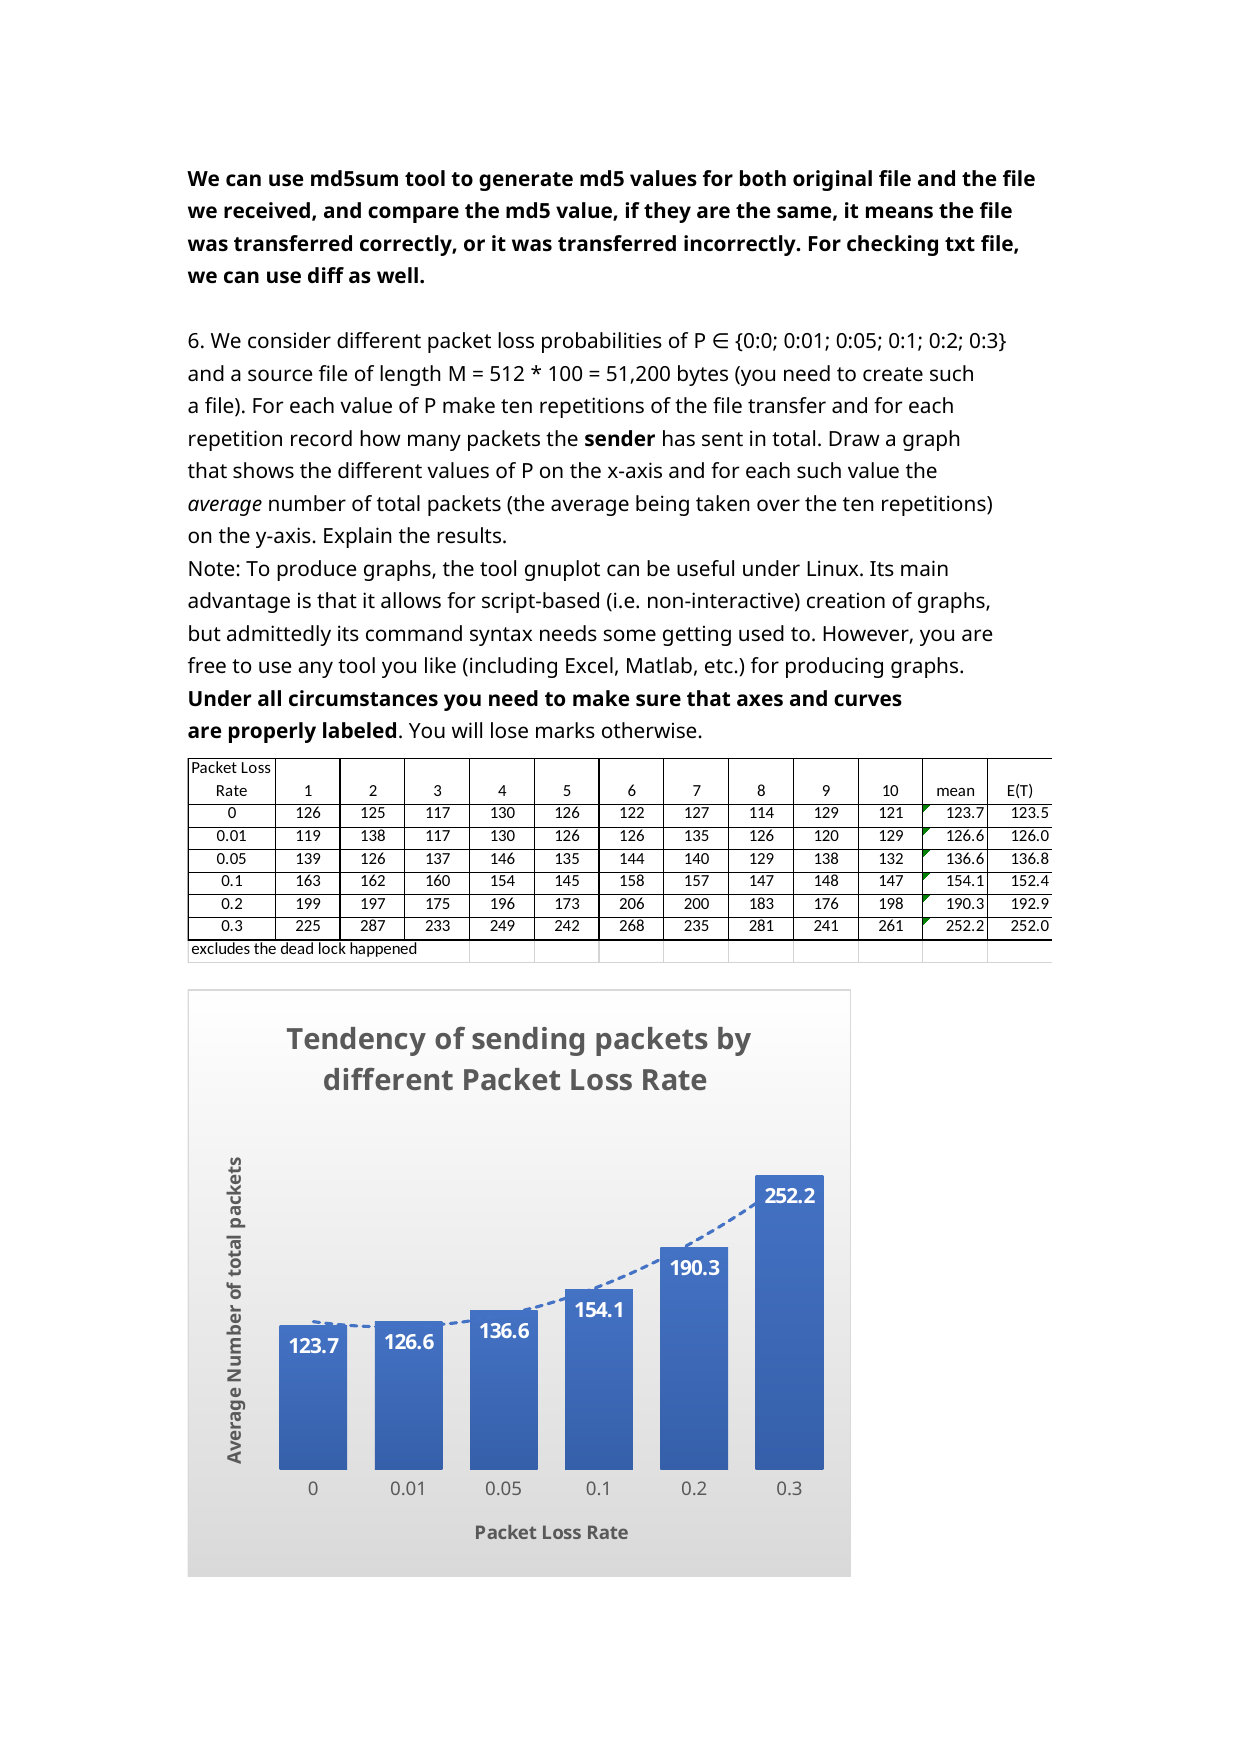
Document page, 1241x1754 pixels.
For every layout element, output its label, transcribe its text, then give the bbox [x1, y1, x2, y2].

text Under all circumstances you need to make sure that axes and curves [187, 682, 1053, 714]
text that shows the different values of P on the x-axis and for each such value the [187, 454, 1053, 487]
text a file). For each value of P make ten repetitions of the file transfer and for each [187, 389, 1053, 422]
text and a source file of length M = 512 * 100 = 51,200 bytes (you need to create such [187, 357, 1053, 389]
text average number of total packets (the average being taken over the ten repetitions) [187, 487, 1053, 519]
text on the y-axis. Explain the results. [187, 519, 1053, 552]
text advantage is that it allows for script-based (i.e. non-interactive) creation of graphs, [187, 584, 1053, 617]
text We can use md5sum tool to generate md5 values for both original file and the file we received, and compare the md5 value, if they are the same, it means the file was transferred correctly, or it was transferred incorrectly. For checking txt file, we can use diff as well. [187, 162, 1053, 292]
text Note: To produce graphs, the tool gnuplot can be useful under Linux. Its main [187, 552, 1053, 584]
text are properly labeled. You will lose marks otherwise. [187, 714, 1053, 747]
text repetition record how many packets the sender has sent in total. Draw a graph [187, 422, 1053, 454]
text but admittedly its command syntax needs some getting used to. However, you are [187, 617, 1053, 649]
text 6. We consider different packet loss probabilities of P ∈ {0:0; 0:01; 0:05; 0:1; 0:2; 0:3} [187, 324, 1053, 357]
text free to use any tool you like (including Excel, Matlab, etc.) for producing graphs. [187, 649, 1053, 682]
